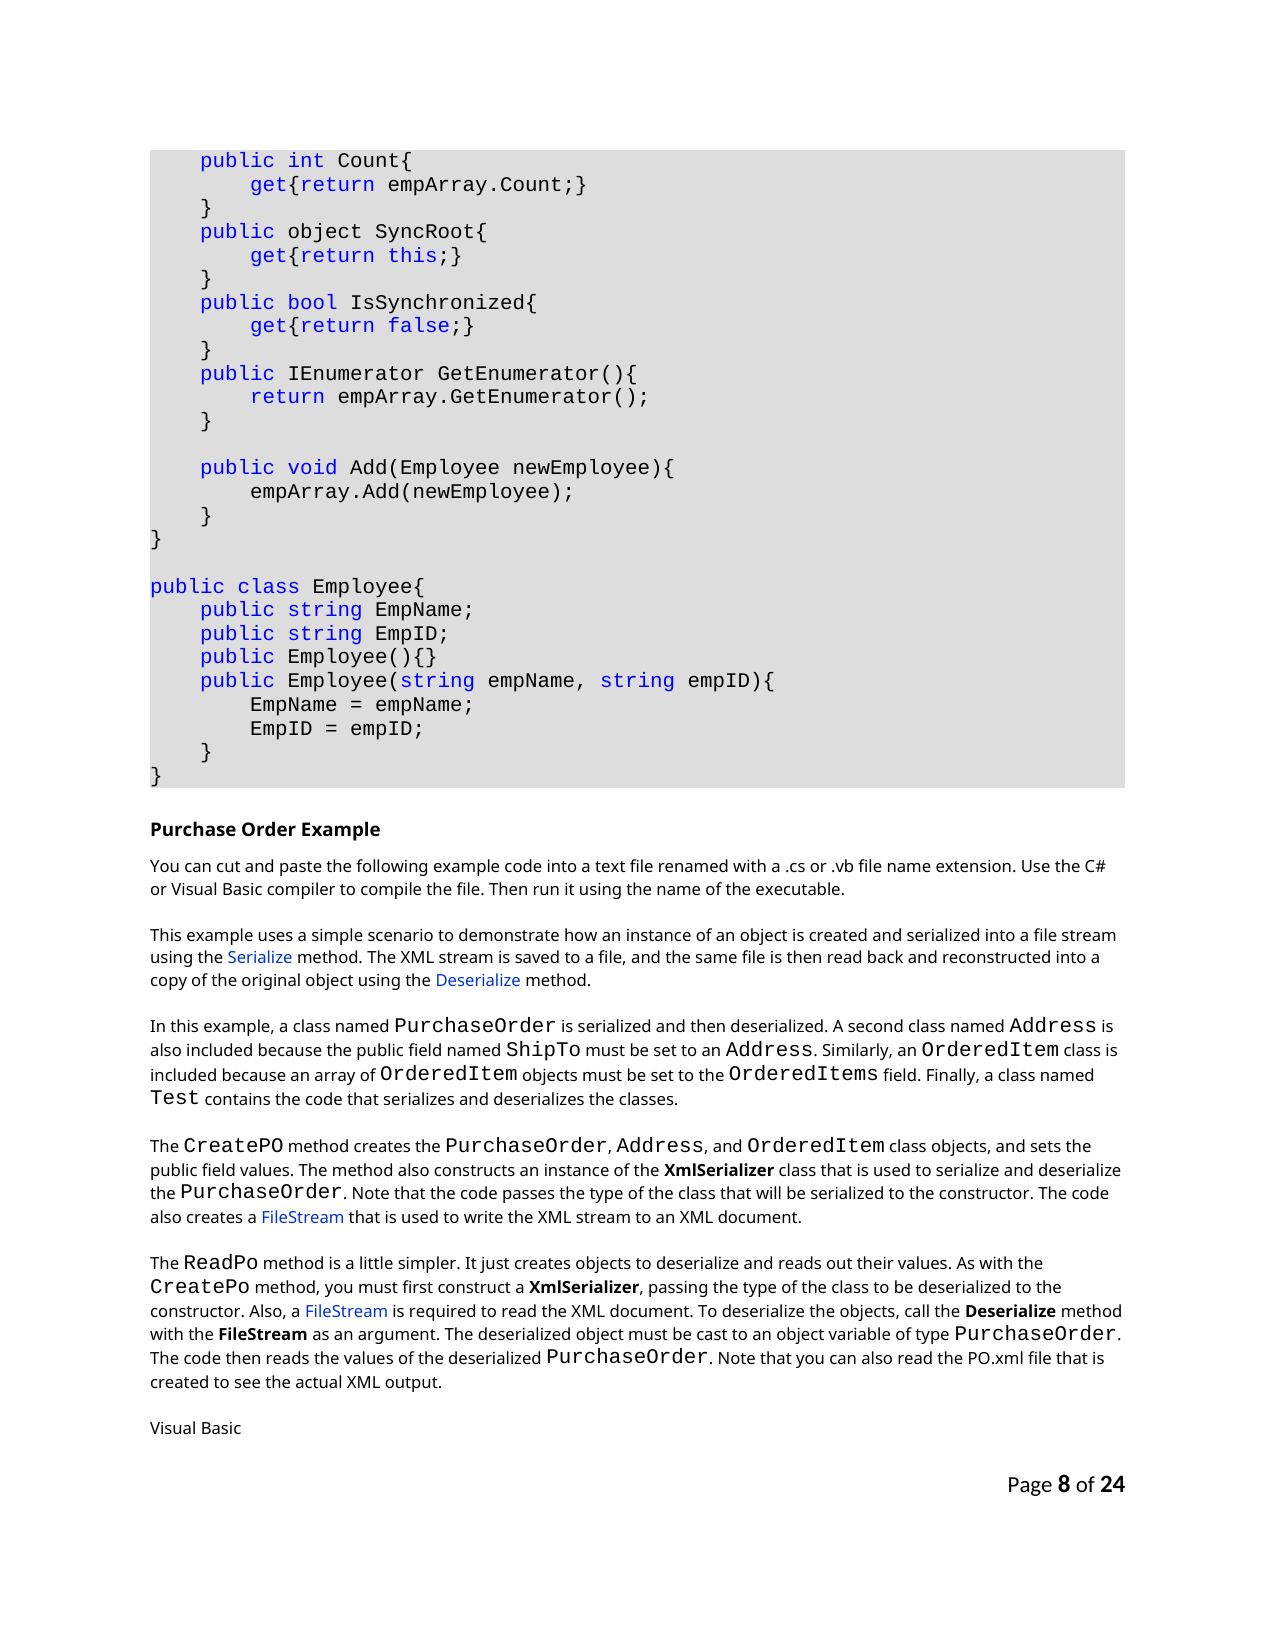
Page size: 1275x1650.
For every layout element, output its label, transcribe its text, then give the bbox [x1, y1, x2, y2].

text EmpName = empName; [150, 694, 1125, 717]
text } [150, 268, 1125, 292]
text } [150, 339, 1125, 363]
text public Employee(){} [150, 647, 1125, 670]
text public object SyncRoot{ [150, 221, 1125, 244]
text In this example, a class named PurchaseOrder is serialized and then deserialized. A second class named Address is also included because the public field named ShipTo must be set to an Address. Similarly, an OrderedItem class is included because an array of OrderedItem objects must be set to the OrderedItems field. Finally, a class named Test contains the code that serializes and deserializes the classes. [150, 1015, 1125, 1111]
text public class Employee{ [150, 576, 1125, 599]
text EmpID = empID; [150, 717, 1125, 741]
text } [150, 528, 1125, 552]
text The CreatePO method creates the PurchaseOrder, Address, and OrderedItem class objects, and sets the public field values. The method also constructs an instance of the XmlSerializer class that is used to serialize and deserialize the PurchaseOrder. Note that the code passes the type of the class that will be serialized to the constructor. The code also creates a FileStream that is used to write the XML stream to an XML document. [150, 1135, 1125, 1228]
text } [150, 197, 1125, 221]
text get{return false;} [150, 316, 1125, 339]
text public string EmpName; [150, 599, 1125, 623]
text public void Add(Employee newEmployee){ [150, 457, 1125, 481]
text get{return this;} [150, 244, 1125, 268]
text } [150, 410, 1125, 434]
text Visual Basic [150, 1417, 1125, 1439]
text } [150, 741, 1125, 765]
text empArray.Add(newEmployee); [150, 481, 1125, 505]
text The ReadPo method is a little simpler. It just creates objects to deserialize and reads out their values. As with the CreatePo method, you must first construct a XmlSerializer, passing the type of the class to be deserialized to the constructor. Also, a FileStream is required to read the XML document. To deserialize the objects, call the Deserialize method with the FileStream as an argument. The deserialized object must be cast to an object variable of type PurchaseOrder. The code then reads the values of the deserialized PurchaseOrder. Note that you can also read the PO.xml file that is created to see the actual XML output. [150, 1252, 1125, 1393]
text Purchase Order Example [150, 817, 1125, 842]
text public bool IsSynchronized{ [150, 292, 1125, 316]
text You can cut and paste the following example code into a text file renamed with a .cs or .vb file name extension. Use the C# or Visual Basic compiler to compile the file. Then run it using the name of the executable. [150, 854, 1125, 900]
text } [150, 505, 1125, 528]
text } [150, 765, 1125, 788]
text public int Count{ [150, 150, 1125, 174]
text This example uses a simple scenario to demonstrate how an instance of an object is created and serialized into a file stream using the Serialize method. The XML stream is saved to a file, and the same file is then read back and reconstructed into a copy of the original object using the Deserialize method. [150, 923, 1125, 992]
text get{return empArray.Count;} [150, 174, 1125, 197]
text public IEnumerator GetEnumerator(){ [150, 363, 1125, 386]
text return empArray.GetEnumerator(); [150, 386, 1125, 410]
text public string EmpID; [150, 623, 1125, 647]
text public Employee(string empName, string empID){ [150, 670, 1125, 694]
